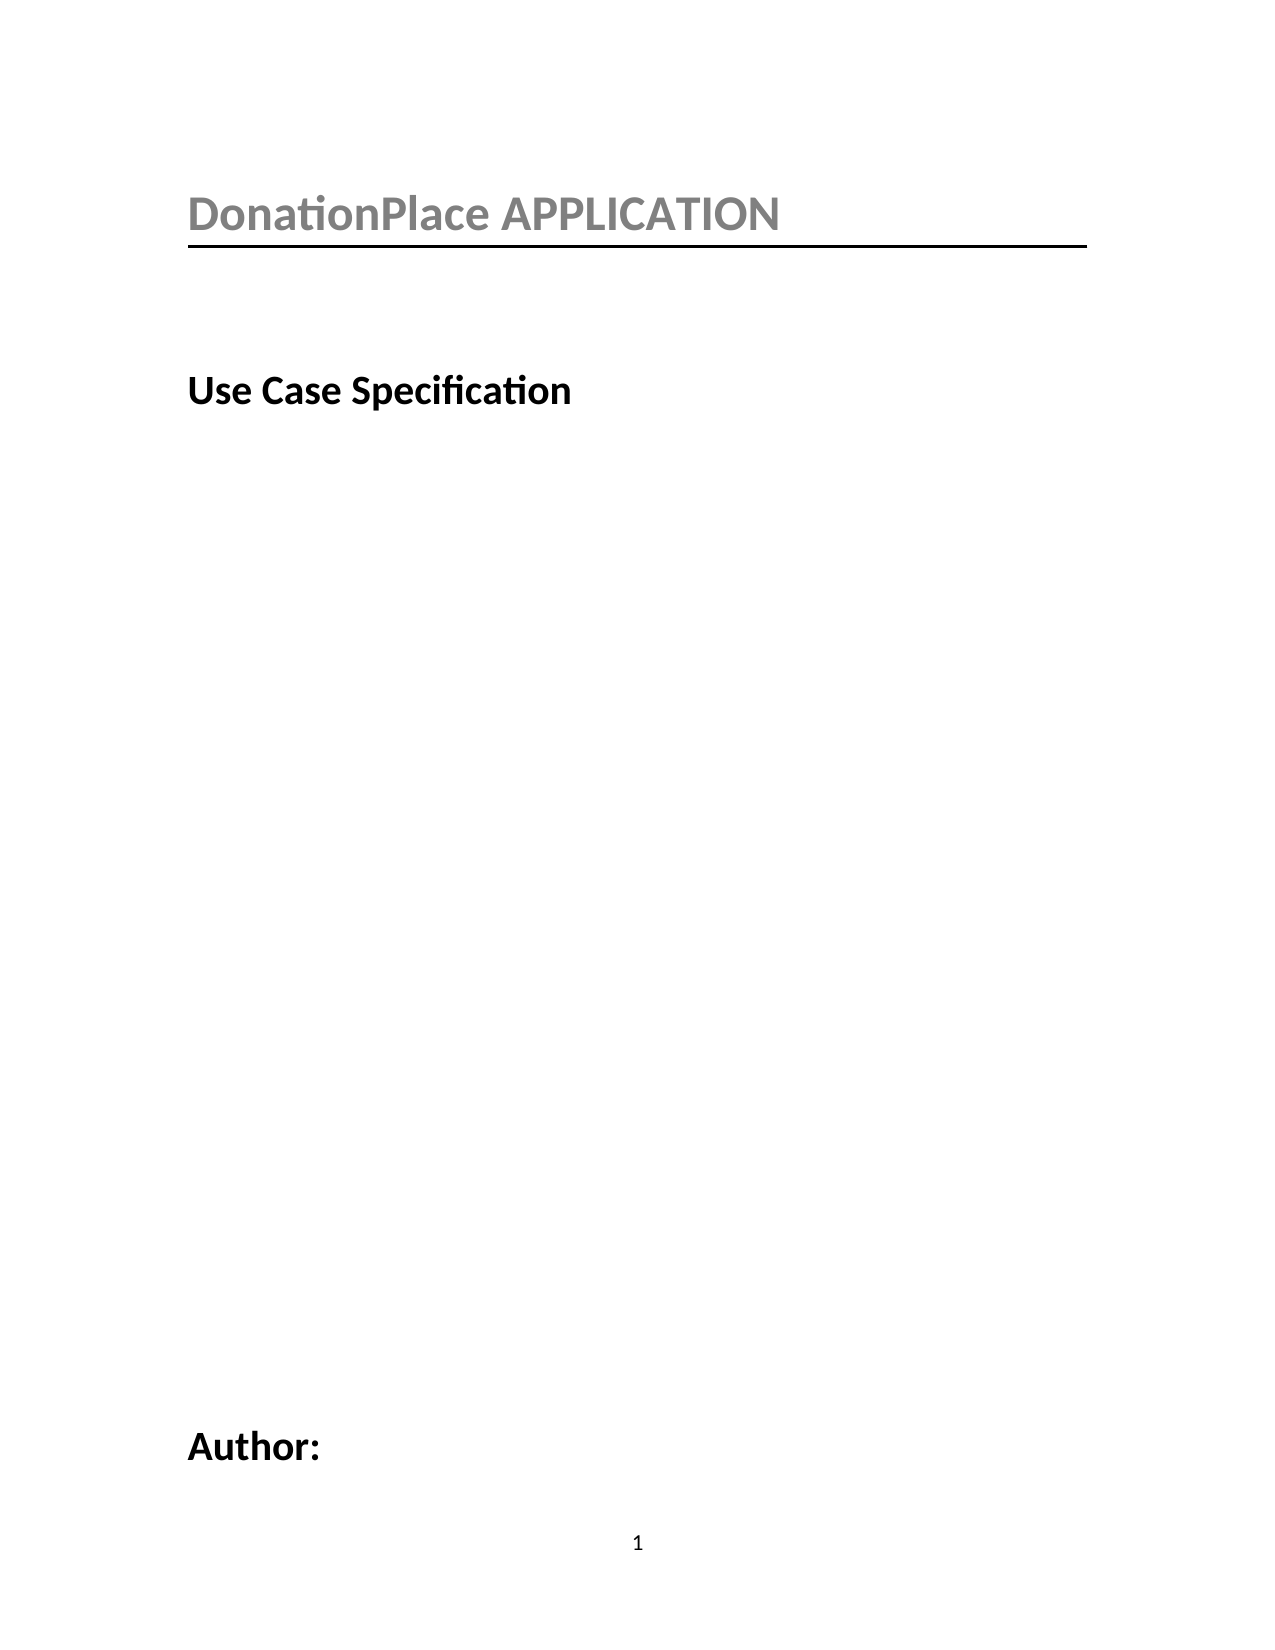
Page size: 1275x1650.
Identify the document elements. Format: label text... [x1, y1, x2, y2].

text DonationPlace APPLICATION [187, 182, 1087, 248]
text Use Case Specification [187, 364, 1087, 414]
text Author: [187, 1419, 1087, 1470]
